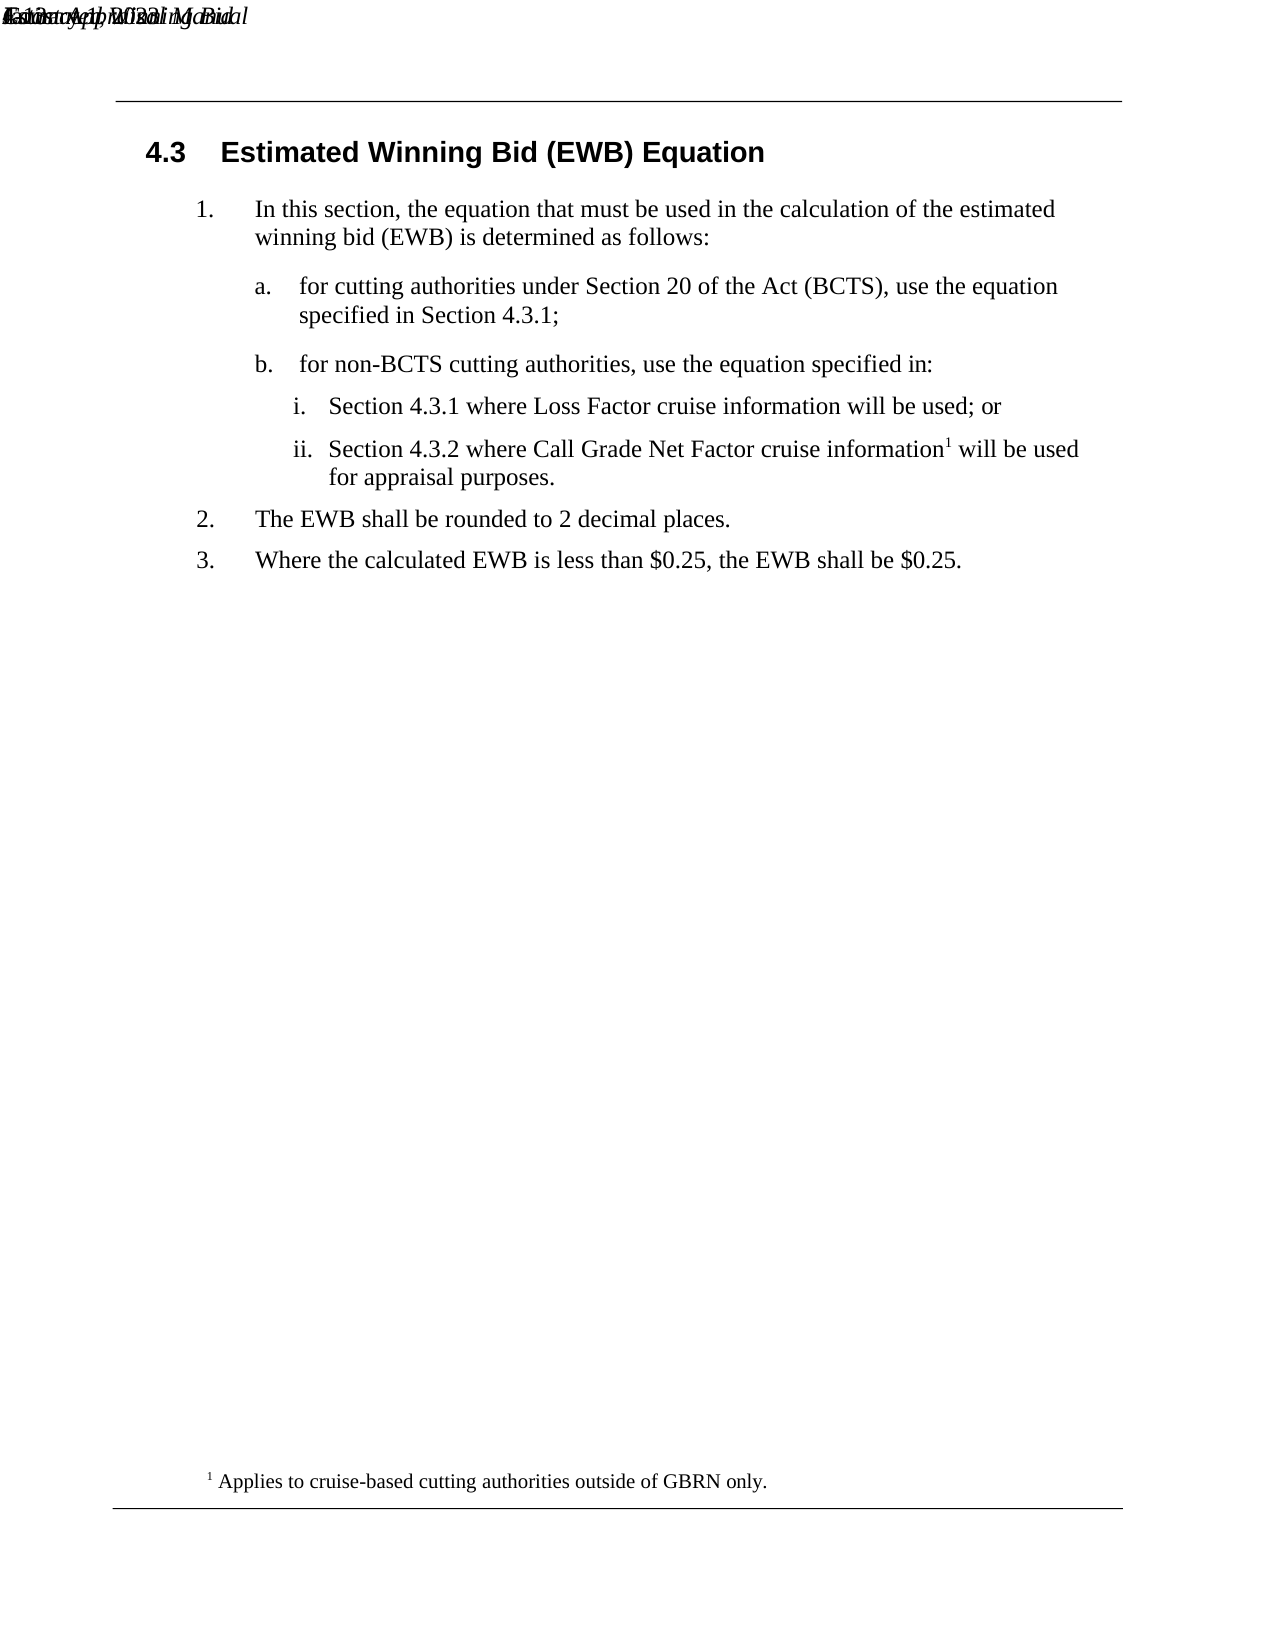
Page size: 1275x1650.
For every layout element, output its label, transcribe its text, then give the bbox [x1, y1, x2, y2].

list Section 4.3.2 where Call Grade Net Factor cruise information1 will be used for appraisal purposes. [293, 434, 1082, 491]
list for non-BCTS cutting authorities, use the equation specified in: [254, 349, 1239, 378]
list Section 4.3.1 where Loss Factor cruise information will be used; or [293, 391, 1239, 420]
list In this section, the equation that must be used in the calculation of the estimated winning bid (EWB) is determined as follows: [195, 194, 1055, 251]
text 1 Applies to cruise-based cutting authorities outside of GBRN only. [207, 1469, 1239, 1493]
list The EWB shall be rounded to 2 decimal places. [196, 504, 1239, 532]
list Where the calculated EWB is less than $0.25, the EWB shall be $0.25. [196, 545, 1239, 574]
subtitle Estimated Winning Bid (EWB) Equation [145, 135, 1239, 169]
list for cutting authorities under Section 20 of the Act (BCTS), use the equation specified in Section 4.3.1; [254, 271, 1058, 329]
